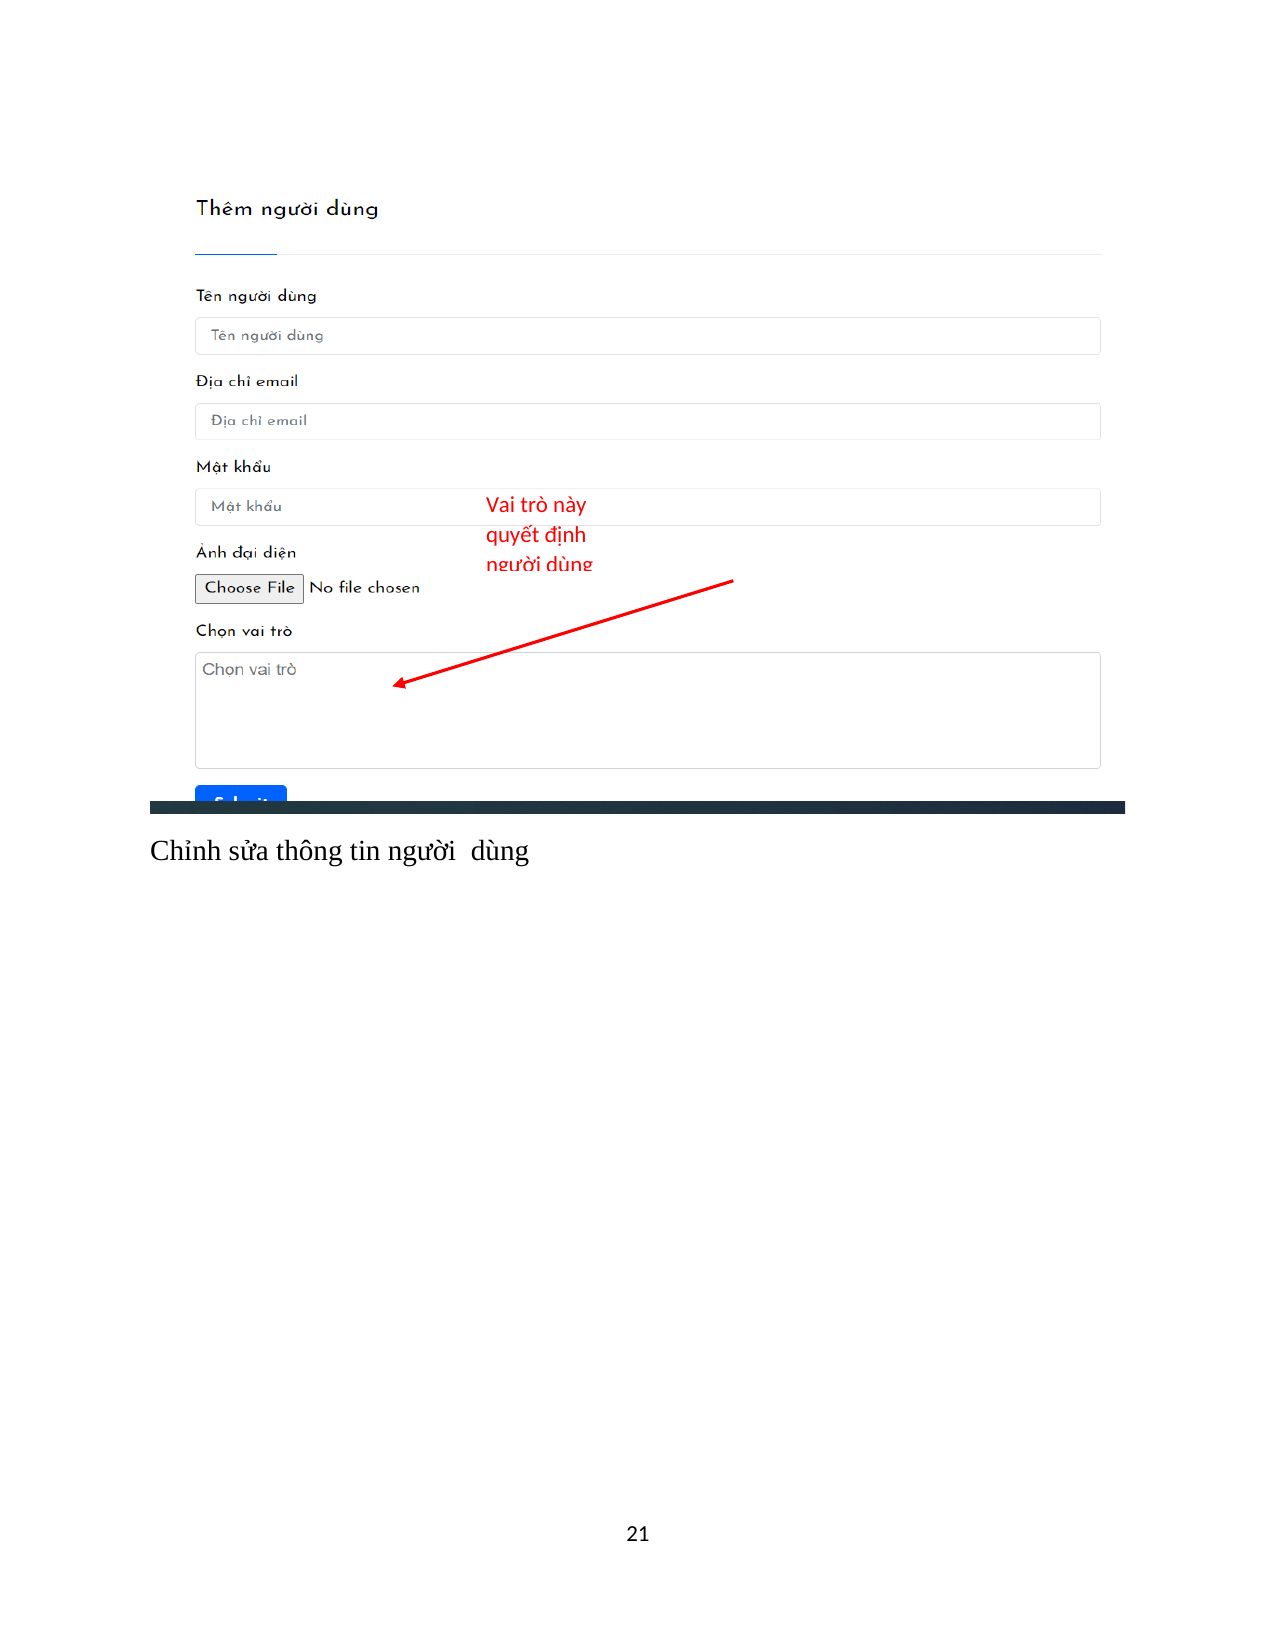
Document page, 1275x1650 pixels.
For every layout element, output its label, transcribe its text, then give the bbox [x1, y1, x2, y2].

picture [150, 150, 1125, 814]
text Chỉnh sửa thông tin người dùng [150, 833, 1125, 866]
